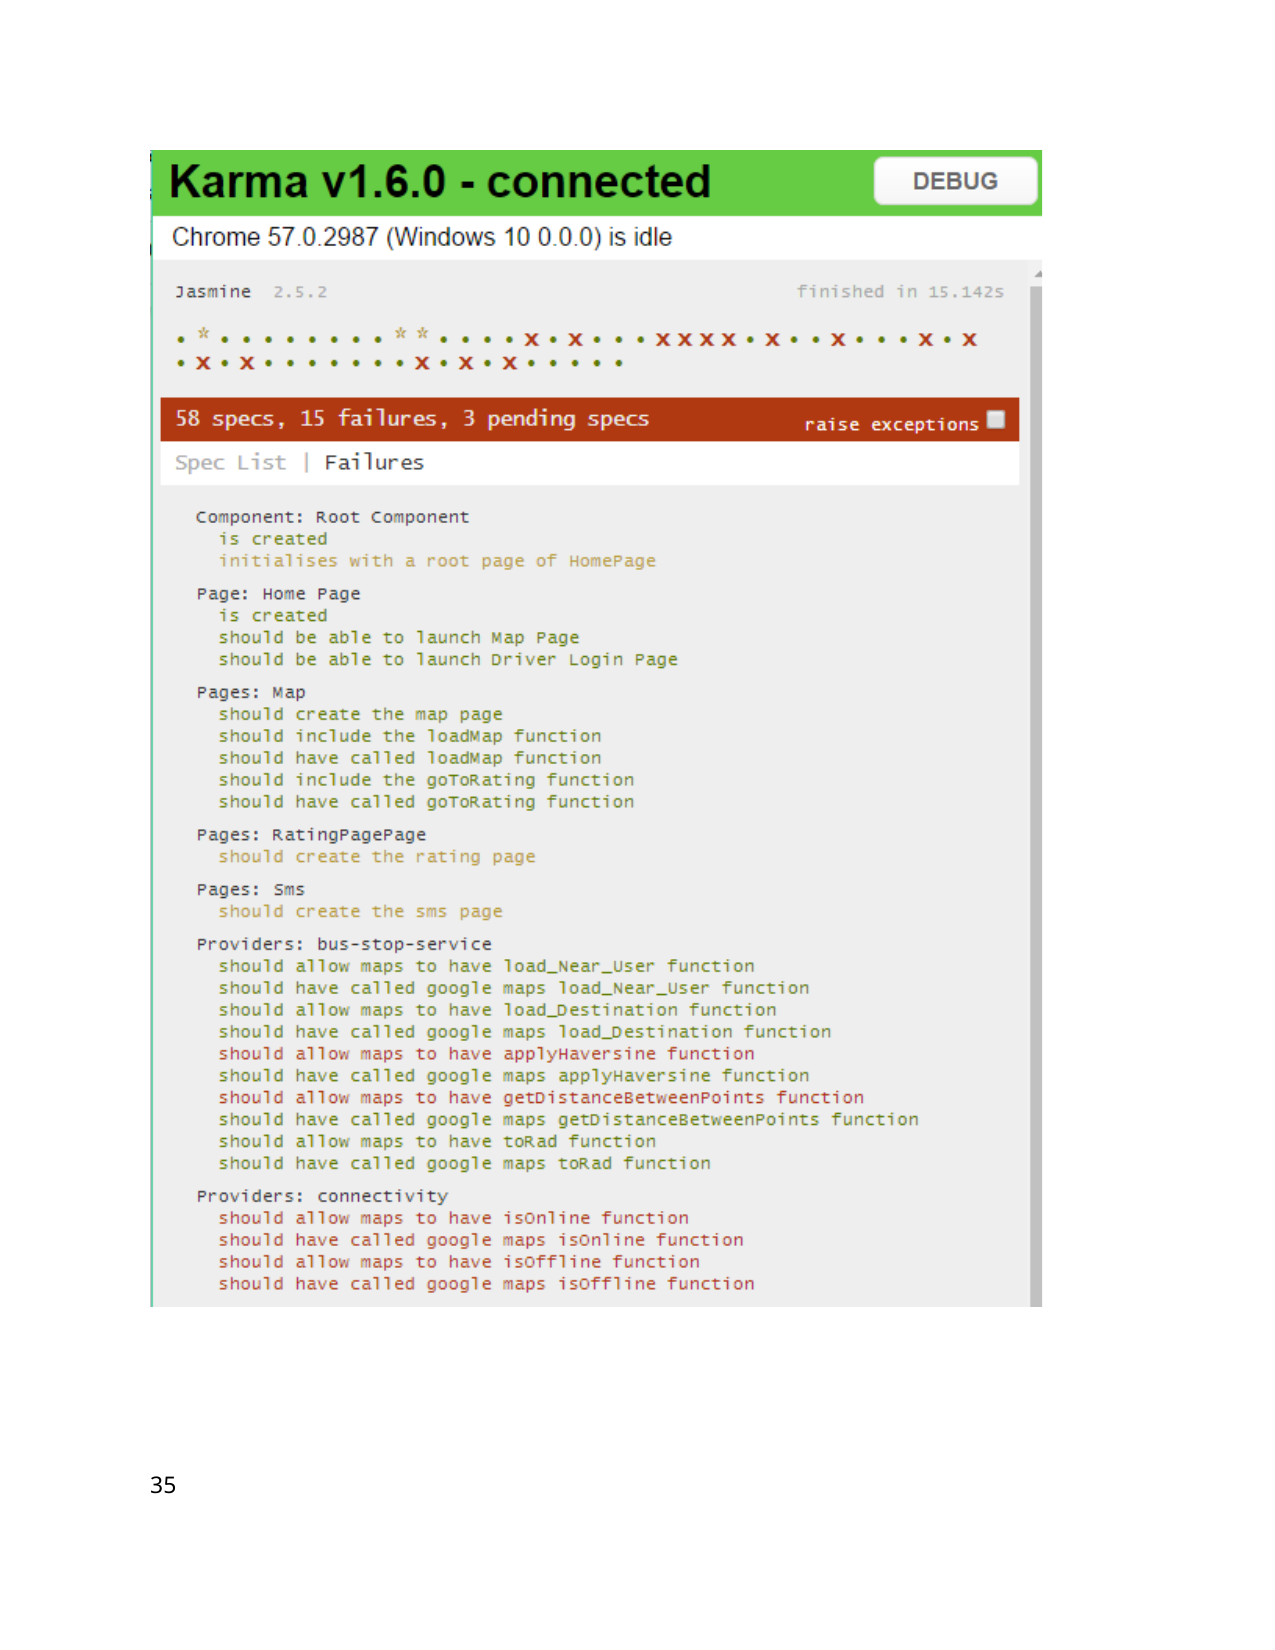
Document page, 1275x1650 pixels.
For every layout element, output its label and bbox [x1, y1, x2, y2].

picture [150, 150, 1043, 1307]
